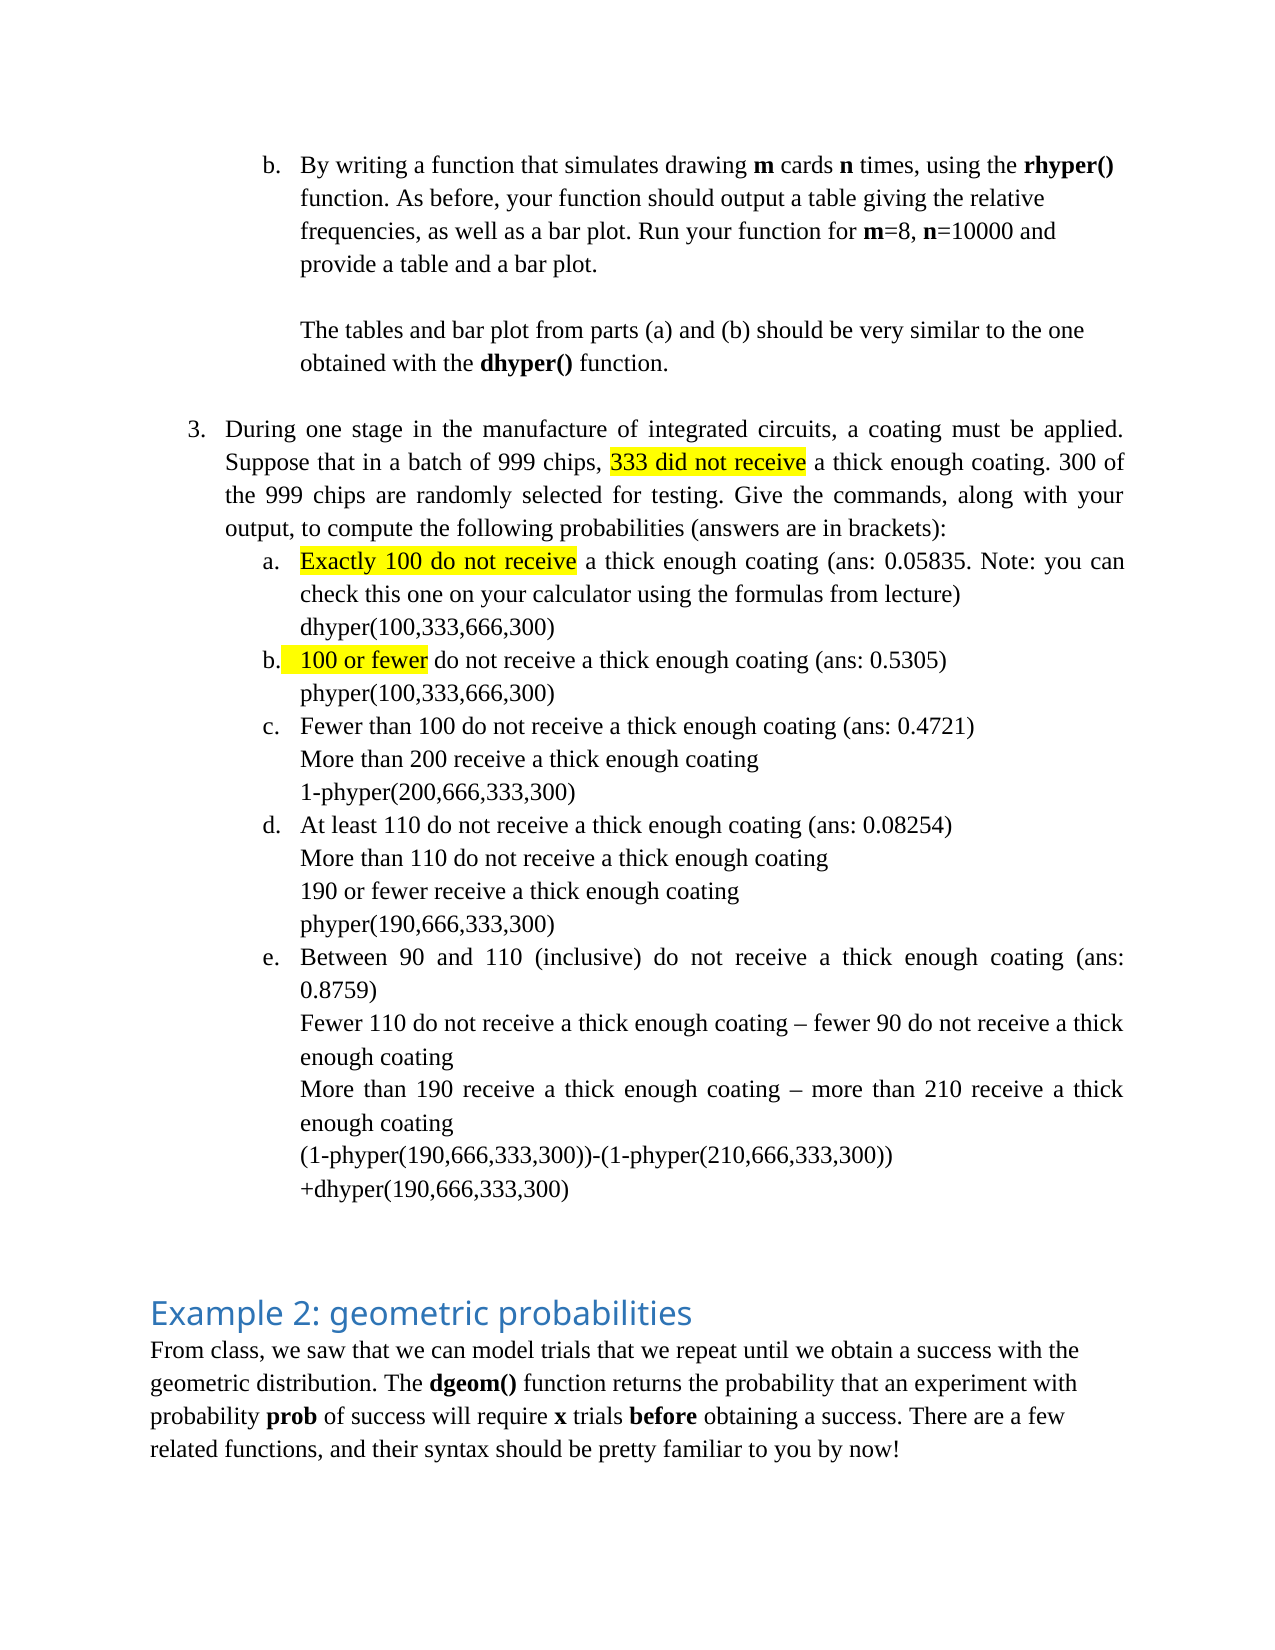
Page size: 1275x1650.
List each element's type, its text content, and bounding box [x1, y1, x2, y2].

list dhyper(100,333,666,300) [300, 612, 1125, 641]
list By writing a function that simulates drawing m cards n times, using the rhyper() function. As before, your function should output a table giving the relative frequencies, as well as a bar plot. Run your function for m=8, n=10000 and provide a table and a bar plot. The tables and bar plot from parts (a) and (b) should be very similar to the one obtained with the dhyper() function. [262, 150, 1125, 377]
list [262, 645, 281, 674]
list More than 200 receive a thick enough coating [300, 744, 1125, 773]
list 1-phyper(200,666,333,300) [300, 777, 1125, 806]
list Exactly 100 do not receive a thick enough coating (ans: 0.05835. Note: you can check this one on your calculator using the formulas from lecture) [262, 546, 1125, 608]
list phyper(100,333,666,300) [300, 678, 1125, 707]
list 190 or fewer receive a thick enough coating [300, 876, 1125, 905]
list More than 190 receive a thick enough coating – more than 210 receive a thick enough coating [300, 1074, 1125, 1136]
list (1-phyper(190,666,333,300))-(1-phyper(210,666,333,300))+dhyper(190,666,333,300) [300, 1141, 1125, 1202]
list 100 or fewer do not receive a thick enough coating (ans: 0.5305) [428, 645, 1125, 674]
list Between 90 and 110 (inclusive) do not receive a thick enough coating (ans: 0.8759) [262, 942, 1125, 1004]
text From class, we saw that we can model trials that we repeat until we obtain a success with the geometric distribution. The dgeom() function returns the probability that an experiment with probability prob of success will require x trials before obtaining a success. There are a few related functions, and their syntax should be pretty familiar to you by now! [150, 1335, 1125, 1463]
list More than 110 do not receive a thick enough coating [300, 843, 1125, 872]
subtitle Example 2: geometric probabilities [150, 1290, 1125, 1335]
list At least 110 do not receive a thick enough coating (ans: 0.08254) [262, 810, 1125, 839]
list phyper(190,666,333,300) [300, 909, 1125, 938]
list Fewer than 100 do not receive a thick enough coating (ans: 0.4721) [262, 711, 1125, 740]
list Fewer 110 do not receive a thick enough coating – fewer 90 do not receive a thick enough coating [300, 1008, 1125, 1070]
list During one stage in the manufacture of integrated circuits, a coating must be applied. Suppose that in a batch of 999 chips, 333 did not receive a thick enough coating. 300 of the 999 chips are randomly selected for testing. Give the commands, along with your output, to compute the following probabilities (answers are in brackets): [187, 414, 1125, 542]
